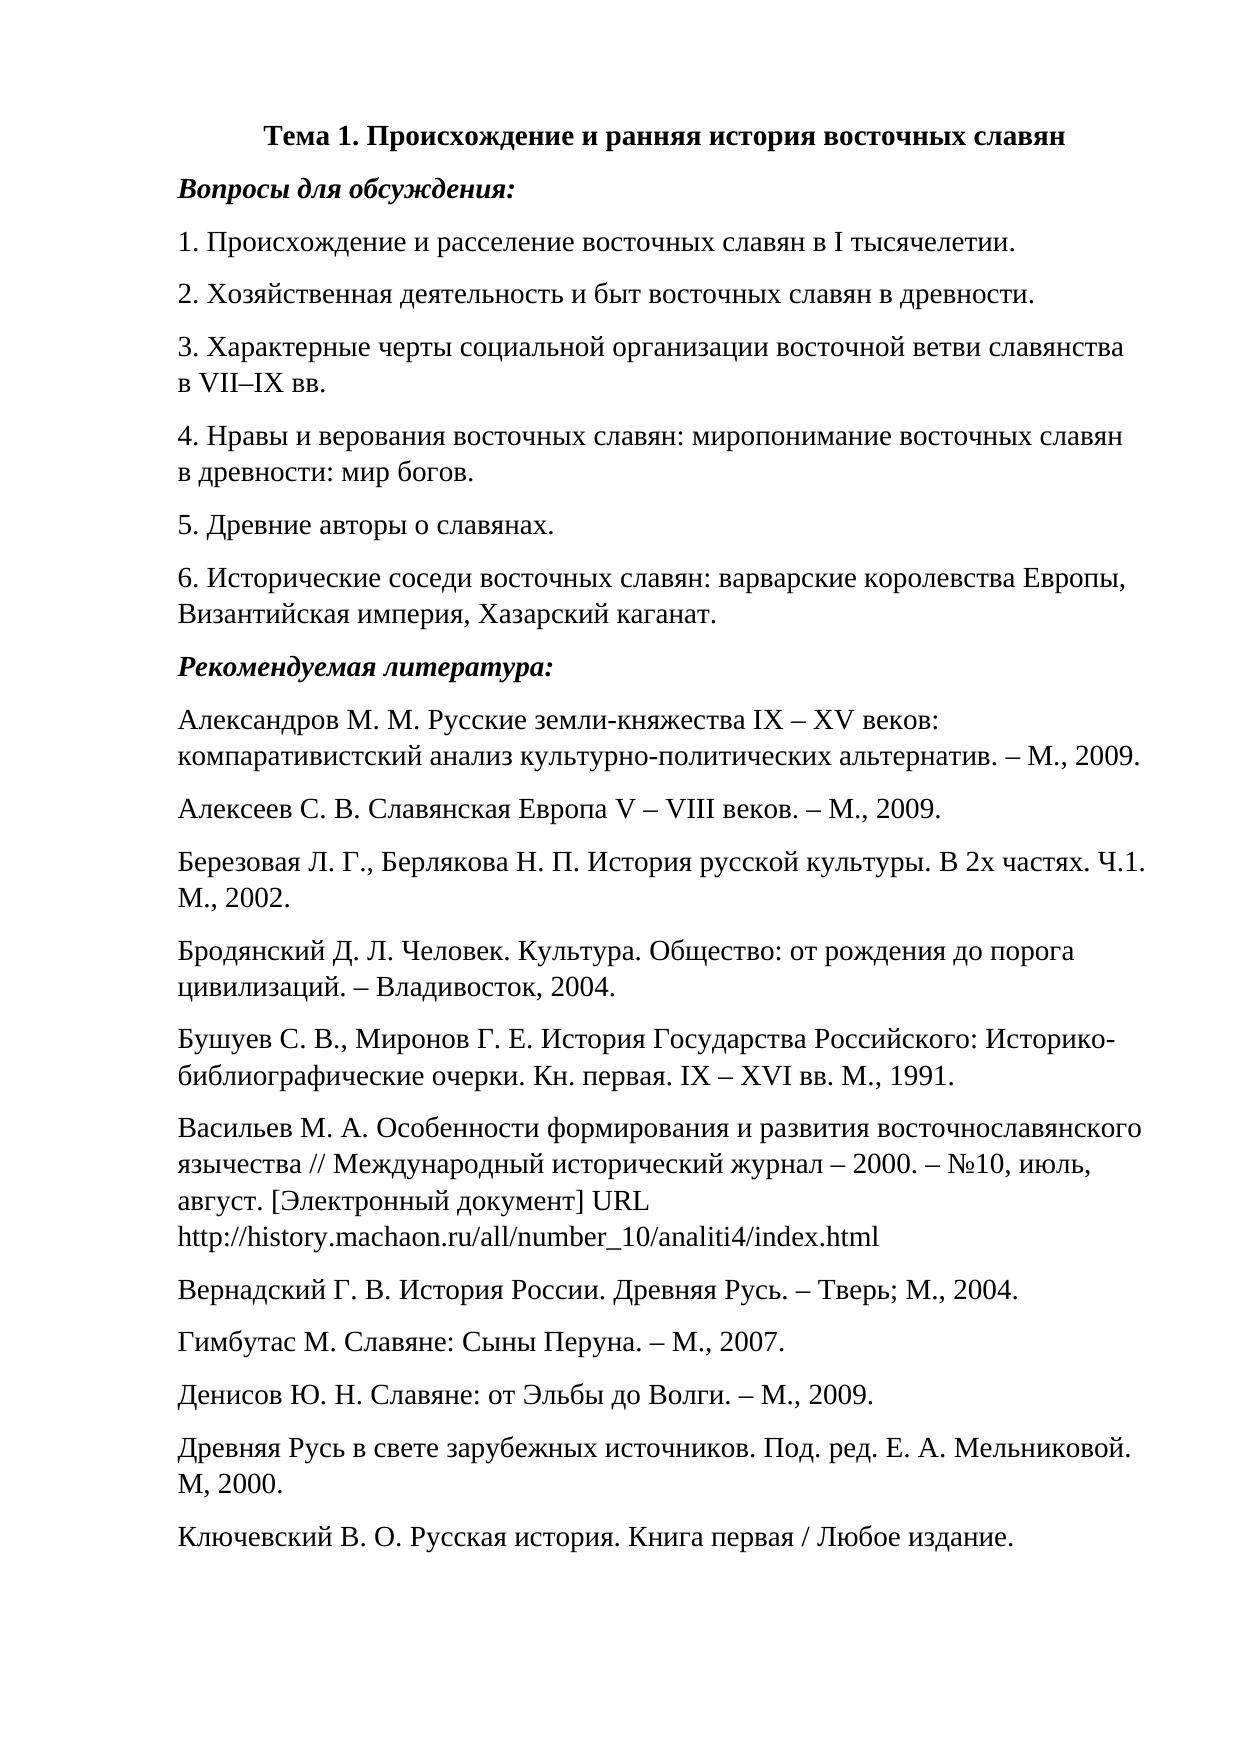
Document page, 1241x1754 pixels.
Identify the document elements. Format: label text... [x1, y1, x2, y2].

text 5. Древние авторы о славянах. [177, 507, 1152, 541]
text Тема 1. Происхождение и ранняя история восточных славян [177, 118, 1152, 152]
text Вернадский Г. В. История России. Древняя Русь. – Тверь; М., 2004. [177, 1272, 1152, 1305]
text Александров М. М. Русские земли-княжества IX – XV веков: компаративистский анализ культурно-политических альтернатив. – М., 2009. [177, 702, 1152, 772]
text Алексеев С. В. Славянская Европа V – VIII веков. – М., 2009. [177, 791, 1152, 824]
text Васильев М. А. Особенности формирования и развития восточнославянского язычества // Международный исторический журнал – 2000. – №10, июль, август. [Электронный документ] URL http://history.machaon.ru/all/number_10/analiti4/index.html [177, 1111, 1152, 1252]
text Древняя Русь в свете зарубежных источников. Под. ред. Е. А. Мельниковой. М, 2000. [177, 1430, 1152, 1500]
text Вопросы для обсуждения: [177, 171, 1152, 204]
text 4. Нравы и верования восточных славян: миропонимание восточных славян в древности: мир богов. [177, 418, 1152, 488]
text Березовая Л. Г., Берлякова Н. П. История русской культуры. В 2х частях. Ч.1. М., 2002. [177, 844, 1152, 913]
text Ключевский В. О. Русская история. Книга первая / Любое издание. [177, 1519, 1152, 1553]
text Бродянский Д. Л. Человек. Культура. Общество: от рождения до порога цивилизаций. – Владивосток, 2004. [177, 933, 1152, 1002]
text Гимбутас М. Славяне: Сыны Перуна. – М., 2007. [177, 1324, 1152, 1358]
text Рекомендуемая литература: [177, 649, 1152, 683]
text 3. Характерные черты социальной организации восточной ветви славянства в VII–IX вв. [177, 329, 1152, 399]
text 2. Хозяйственная деятельность и быт восточных славян в древности. [177, 277, 1152, 310]
text Денисов Ю. Н. Славяне: от Эльбы до Волги. – М., 2009. [177, 1377, 1152, 1411]
text Бушуев С. В., Миронов Г. Е. История Государства Российского: Историко-библиографические очерки. Кн. первая. IX – XVI вв. М., 1991. [177, 1022, 1152, 1091]
text 1. Происхождение и расселение восточных славян в I тысячелетии. [177, 224, 1152, 257]
text 6. Исторические соседи восточных славян: варварские королевства Европы, Византийская империя, Хазарский каганат. [177, 560, 1152, 630]
